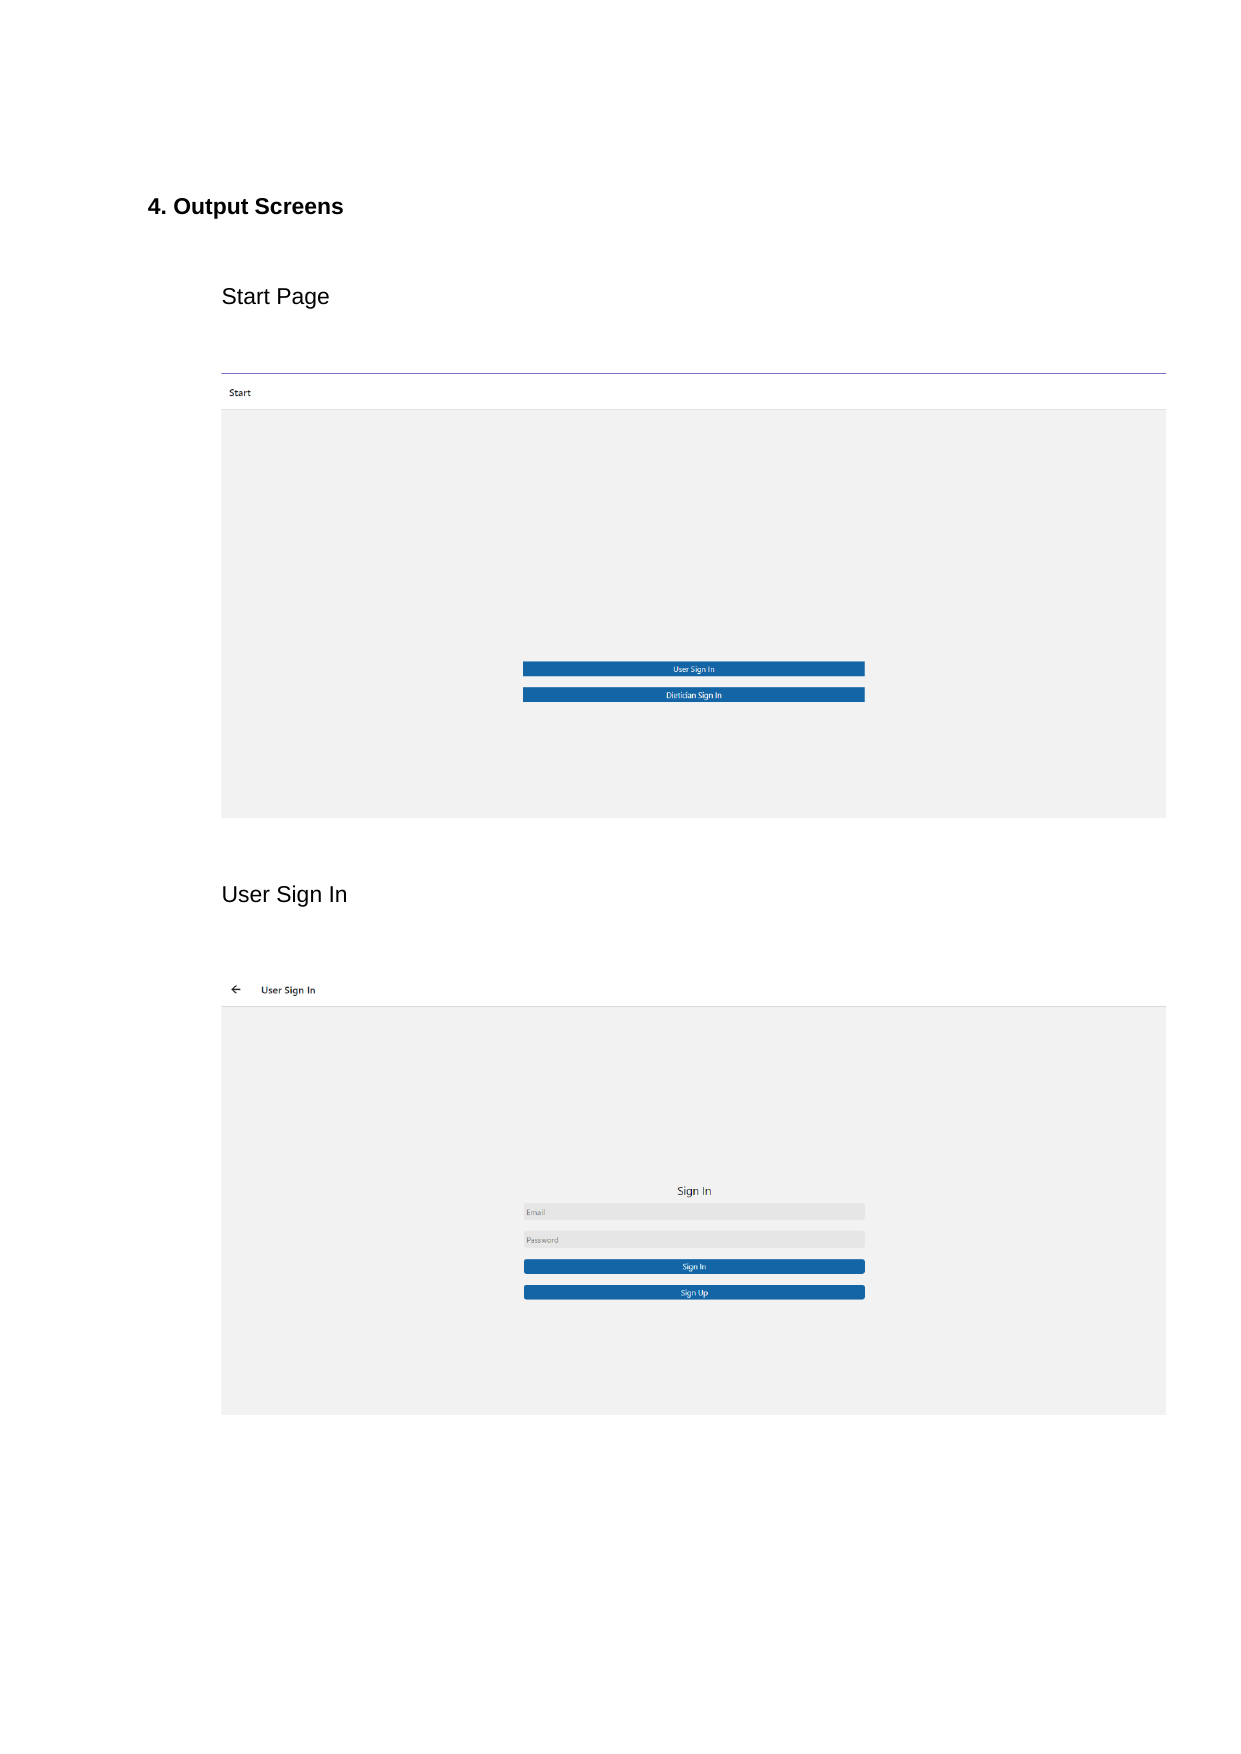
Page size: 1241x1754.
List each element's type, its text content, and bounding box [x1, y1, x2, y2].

picture [221, 971, 1167, 1415]
text 4. Output Screens [148, 193, 1093, 219]
text Start Page [148, 283, 1093, 309]
text User Sign In [221, 881, 1093, 908]
picture [221, 373, 1167, 818]
